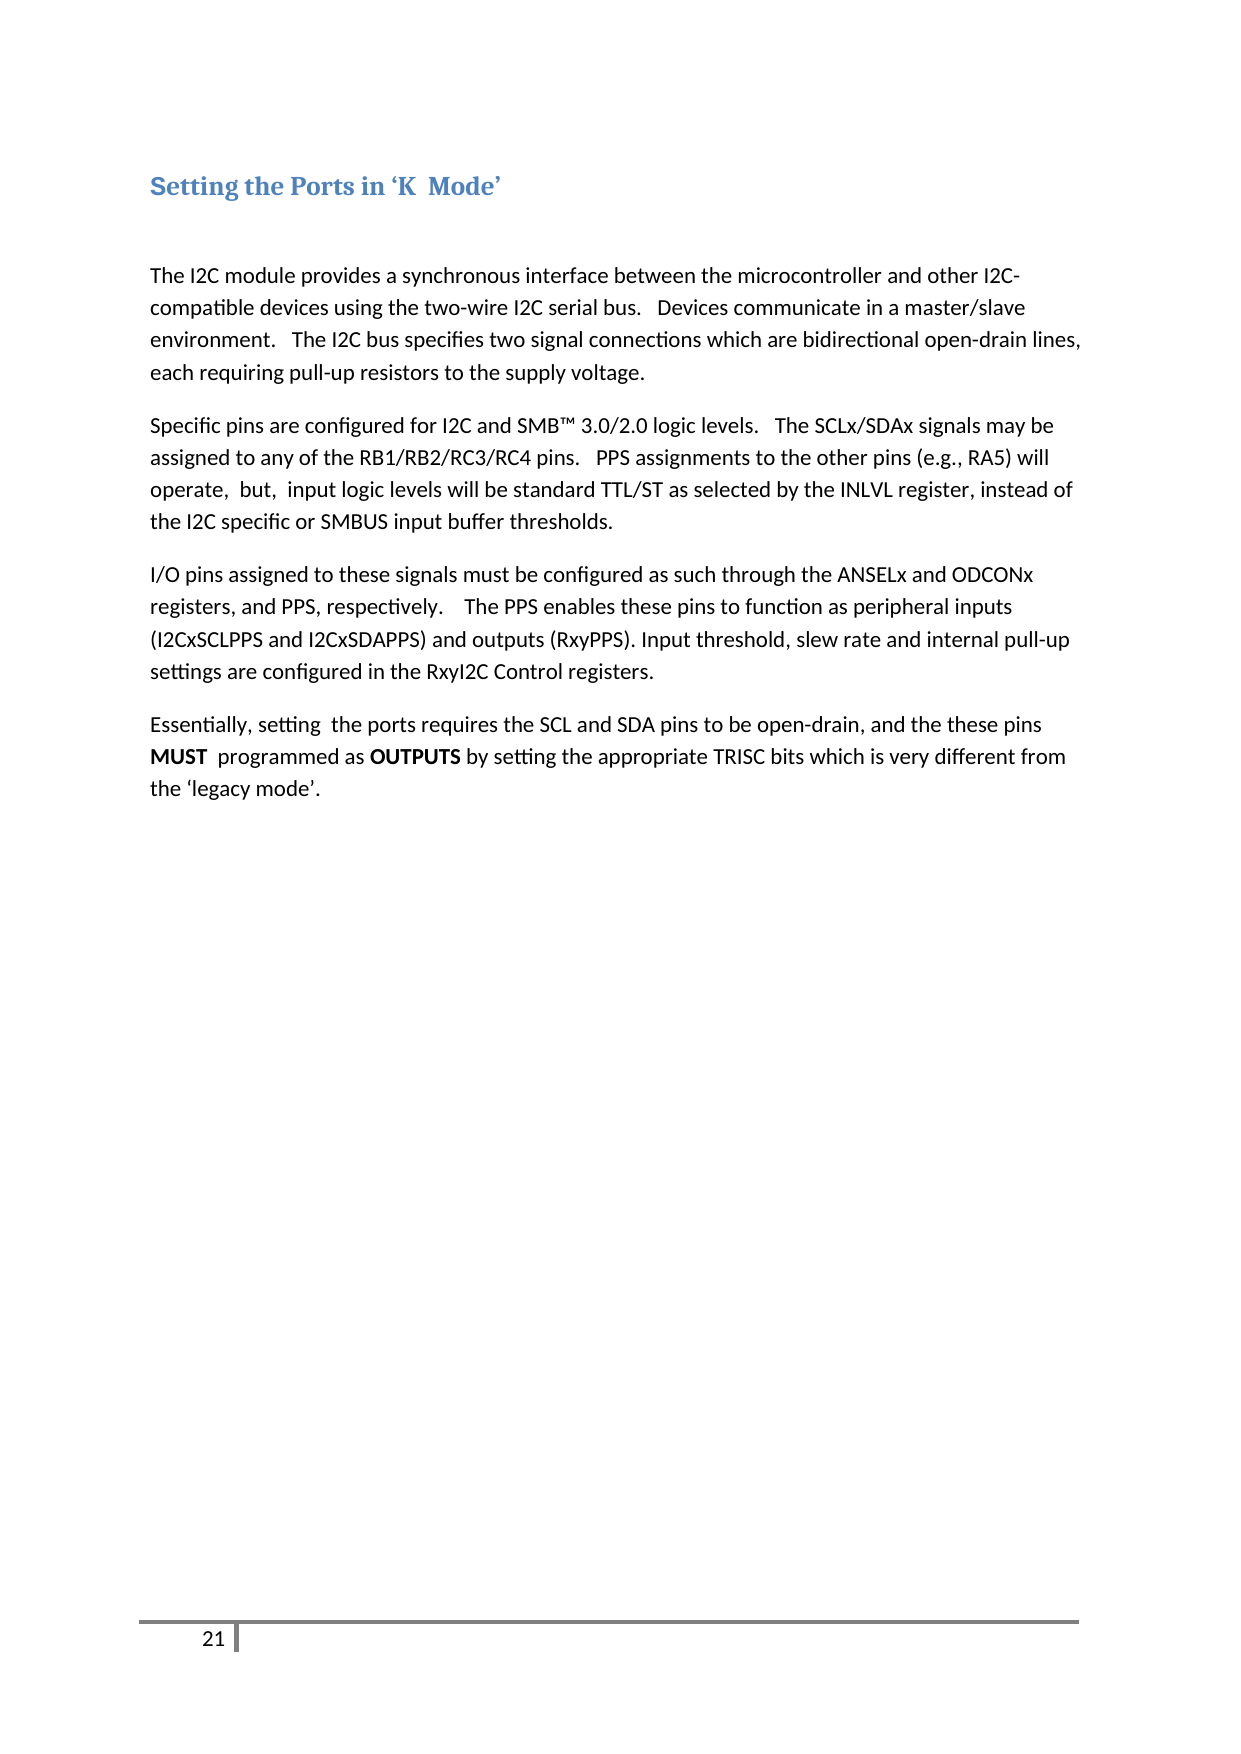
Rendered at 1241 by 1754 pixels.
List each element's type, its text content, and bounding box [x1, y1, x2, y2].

text The I2C module provides a synchronous interface between the microcontroller and other I2C-compatible devices using the two-wire I2C serial bus. Devices communicate in a master/slave environment. The I2C bus specifies two signal connections which are bidirectional open-drain lines, each requiring pull-up resistors to the supply voltage. [150, 261, 1090, 386]
text Essentially, setting the ports requires the SCL and SDA pins to be open-drain, and the these pins MUST programmed as OUTPUTS by setting the appropriate TRISC bits which is very different from the ‘legacy mode’. [150, 710, 1090, 802]
text Specific pins are configured for I2C and SMB™ 3.0/2.0 logic levels. The SCLx/SDAx signals may be assigned to any of the RB1/RB2/RC3/RC4 pins. PPS assignments to the other pins (e.g., RA5) will operate, but, input logic levels will be standard TTL/ST as selected by the INLVL register, instead of the I2C specific or SMBUS input buffer thresholds. [150, 411, 1090, 535]
subtitle Setting the Ports in ‘K Mode’ [150, 171, 1090, 203]
text I/O pins assigned to these signals must be configured as such through the ANSELx and ODCONx registers, and PPS, respectively. The PPS enables these pins to function as peripheral inputs (I2CxSCLPPS and I2CxSDAPPS) and outputs (RxyPPS). Input threshold, slew rate and internal pull-up settings are configured in the RxyI2C Control registers. [150, 560, 1090, 685]
